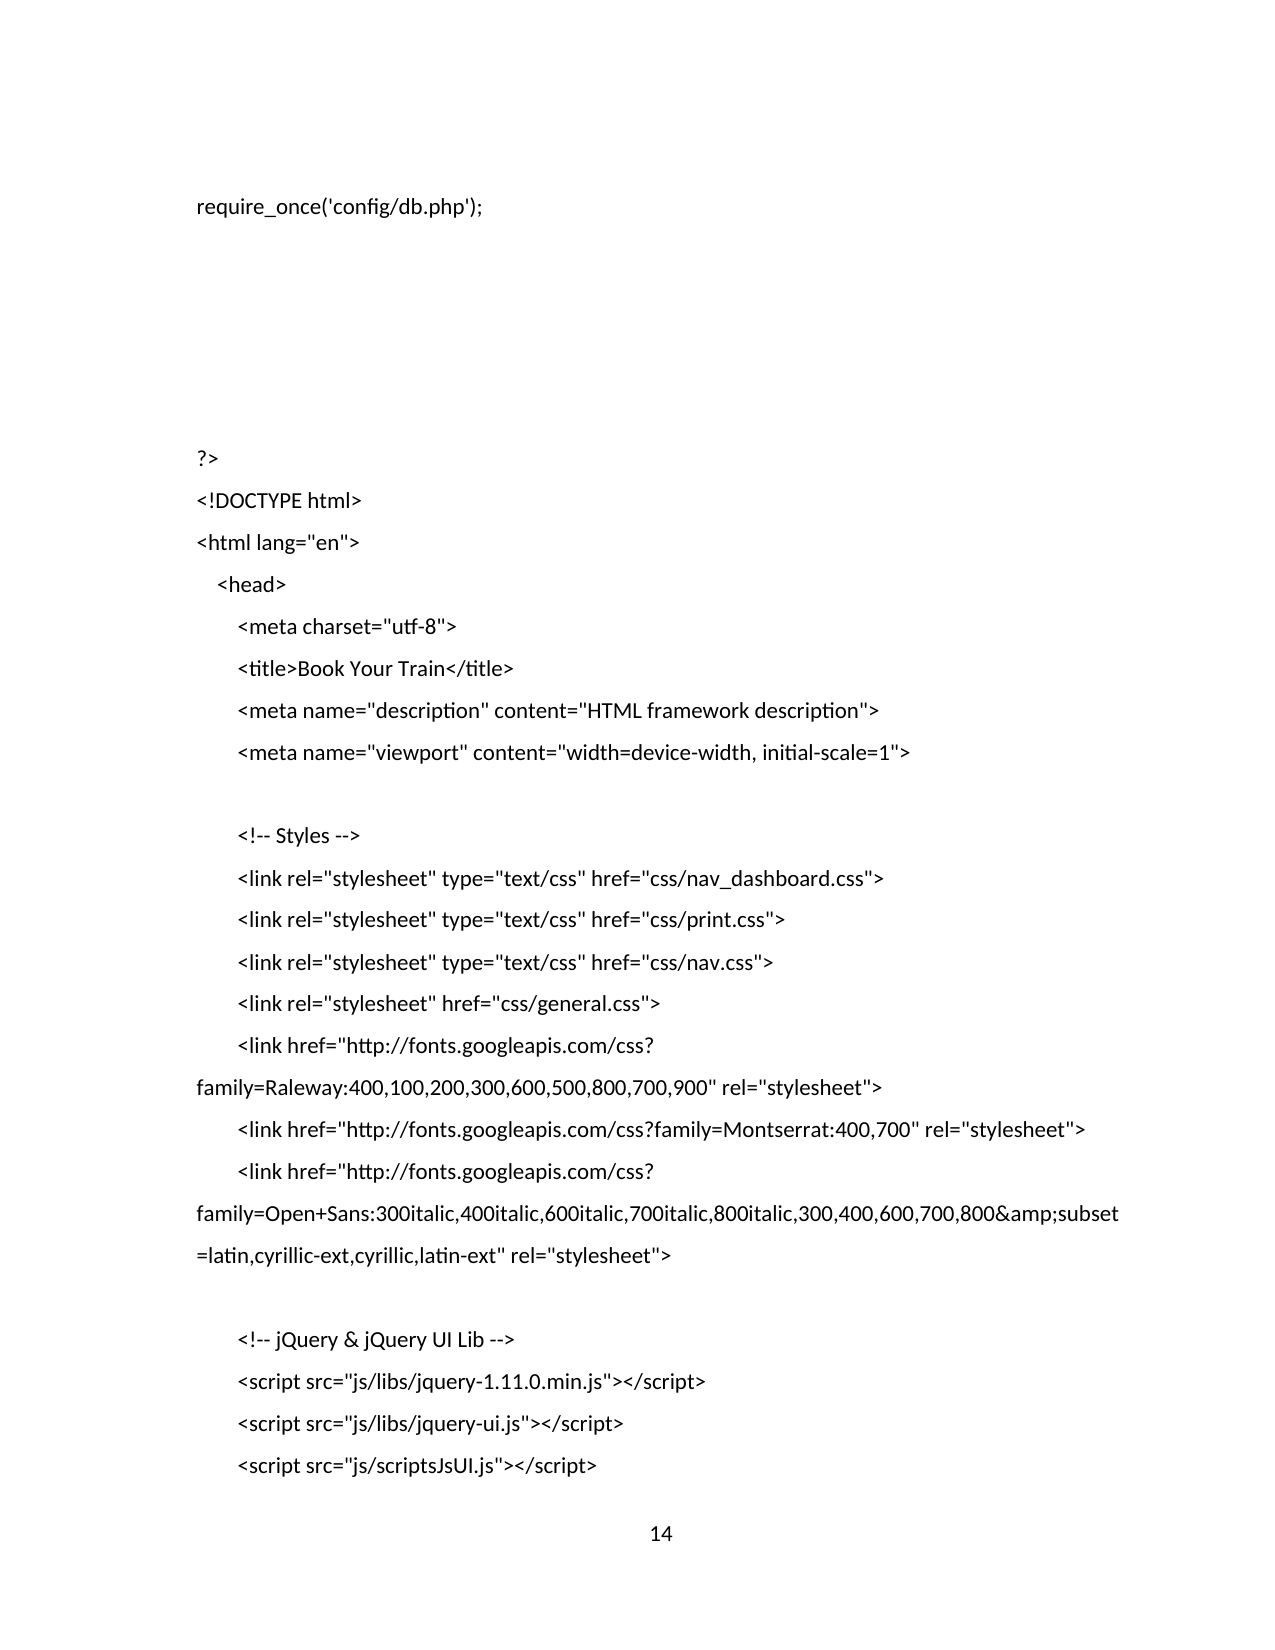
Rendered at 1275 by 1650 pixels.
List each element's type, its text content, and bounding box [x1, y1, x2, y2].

text <link rel="stylesheet" href="css/general.css"> [196, 989, 1125, 1018]
text ?> [196, 444, 1125, 472]
text <link rel="stylesheet" type="text/css" href="css/nav_dashboard.css"> [196, 864, 1125, 892]
text <title>Book Your Train</title> [196, 654, 1125, 682]
text <link href="http://fonts.googleapis.com/css?family=Open+Sans:300italic,400italic,600italic,700italic,800italic,300,400,600,700,800&amp;subset=latin,cyrillic-ext,cyrillic,latin-ext" rel="stylesheet"> [196, 1157, 1125, 1269]
text require_once('config/db.php'); [196, 192, 1125, 220]
text <meta name="description" content="HTML framework description"> [196, 696, 1125, 724]
text <meta name="viewport" content="width=device-width, initial-scale=1"> [196, 738, 1125, 766]
text <html lang="en"> [196, 528, 1125, 556]
text <link rel="stylesheet" type="text/css" href="css/print.css"> [196, 906, 1125, 934]
text <!DOCTYPE html> [196, 486, 1125, 514]
text <script src="js/scriptsJsUI.js"></script> [196, 1451, 1125, 1479]
text <meta charset="utf-8"> [196, 612, 1125, 640]
text <head> [196, 570, 1125, 598]
text <link href="http://fonts.googleapis.com/css?family=Raleway:400,100,200,300,600,500,800,700,900" rel="stylesheet"> [196, 1032, 1125, 1102]
text <!-- jQuery & jQuery UI Lib --> [196, 1325, 1125, 1353]
text <link rel="stylesheet" type="text/css" href="css/nav.css"> [196, 948, 1125, 976]
text <link href="http://fonts.googleapis.com/css?family=Montserrat:400,700" rel="stylesheet"> [196, 1116, 1125, 1143]
text <script src="js/libs/jquery-ui.js"></script> [196, 1409, 1125, 1437]
text <!-- Styles --> [196, 822, 1125, 850]
text <script src="js/libs/jquery-1.11.0.min.js"></script> [196, 1367, 1125, 1395]
